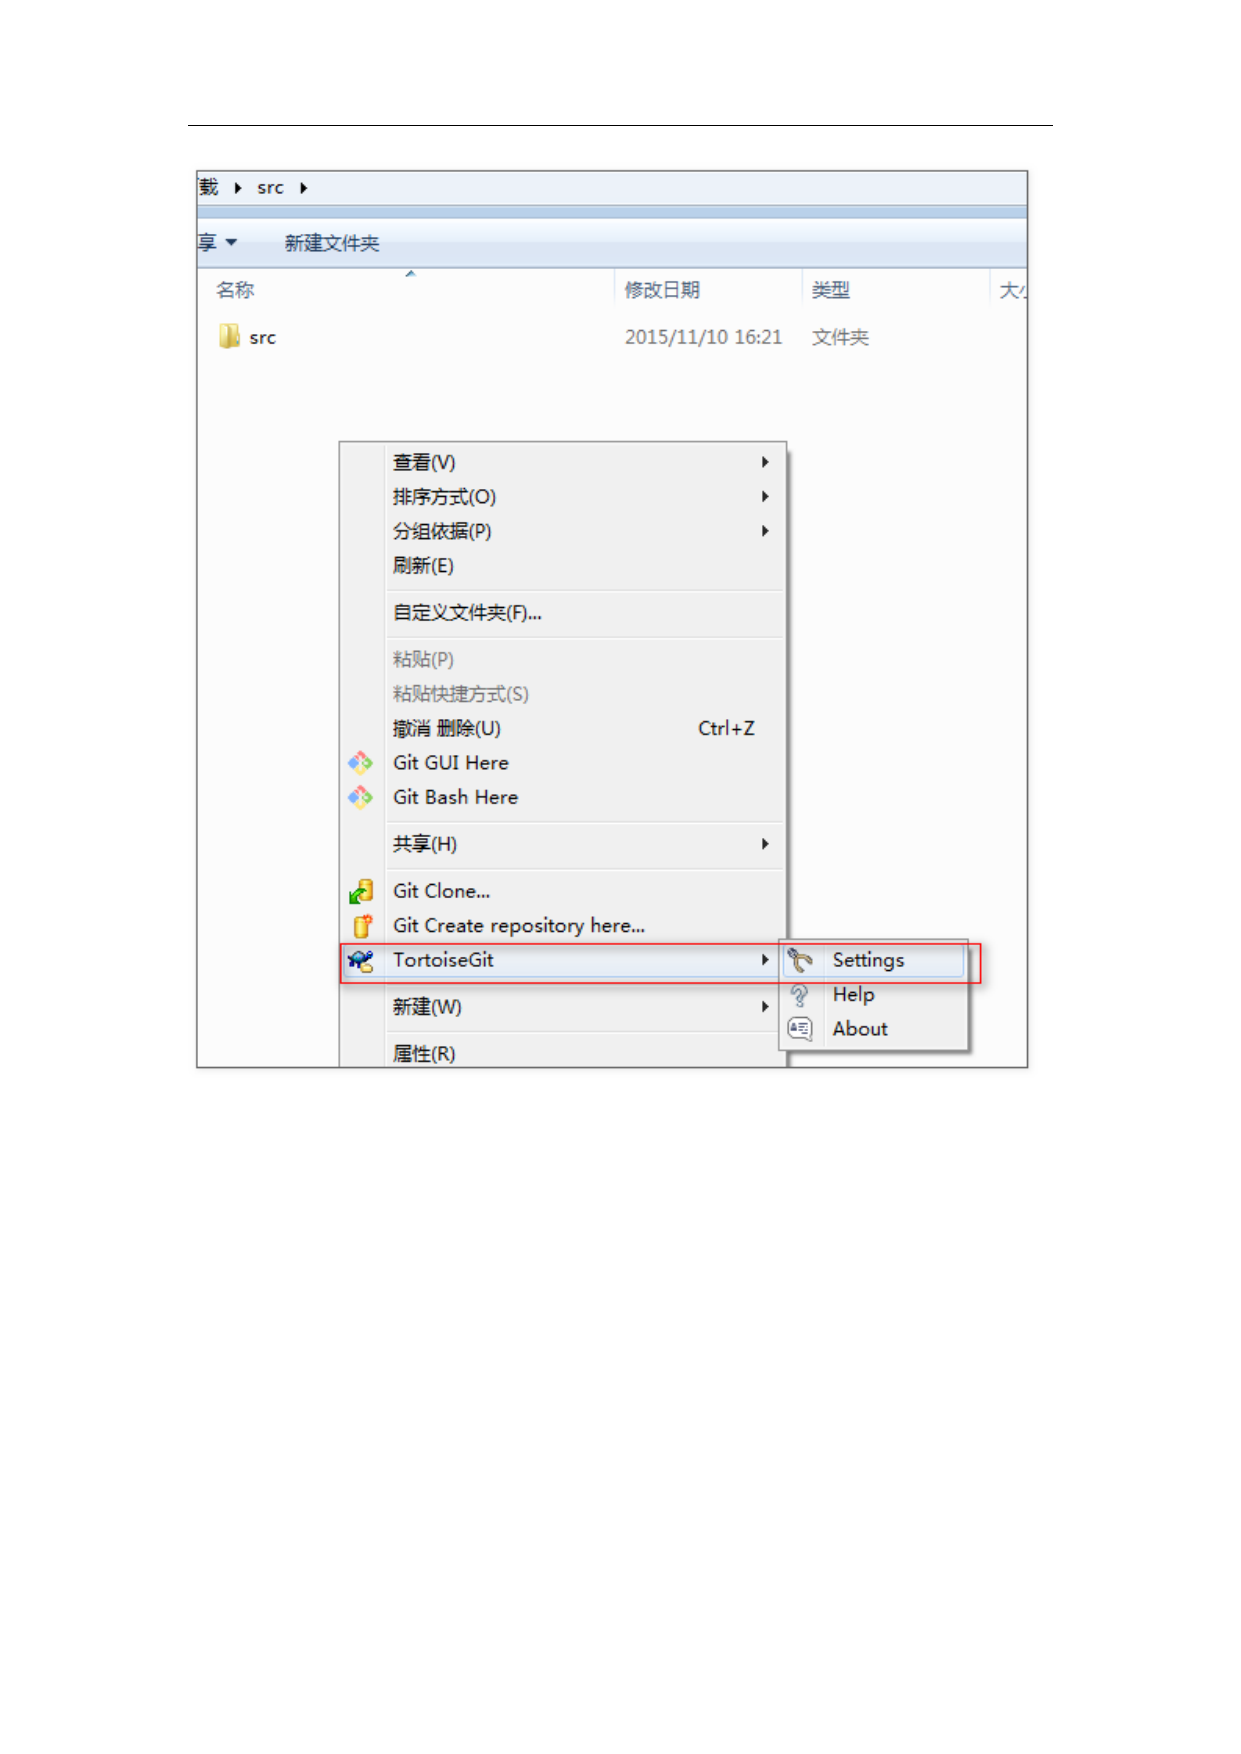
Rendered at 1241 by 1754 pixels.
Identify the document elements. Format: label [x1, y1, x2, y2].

picture [187, 162, 1038, 1078]
